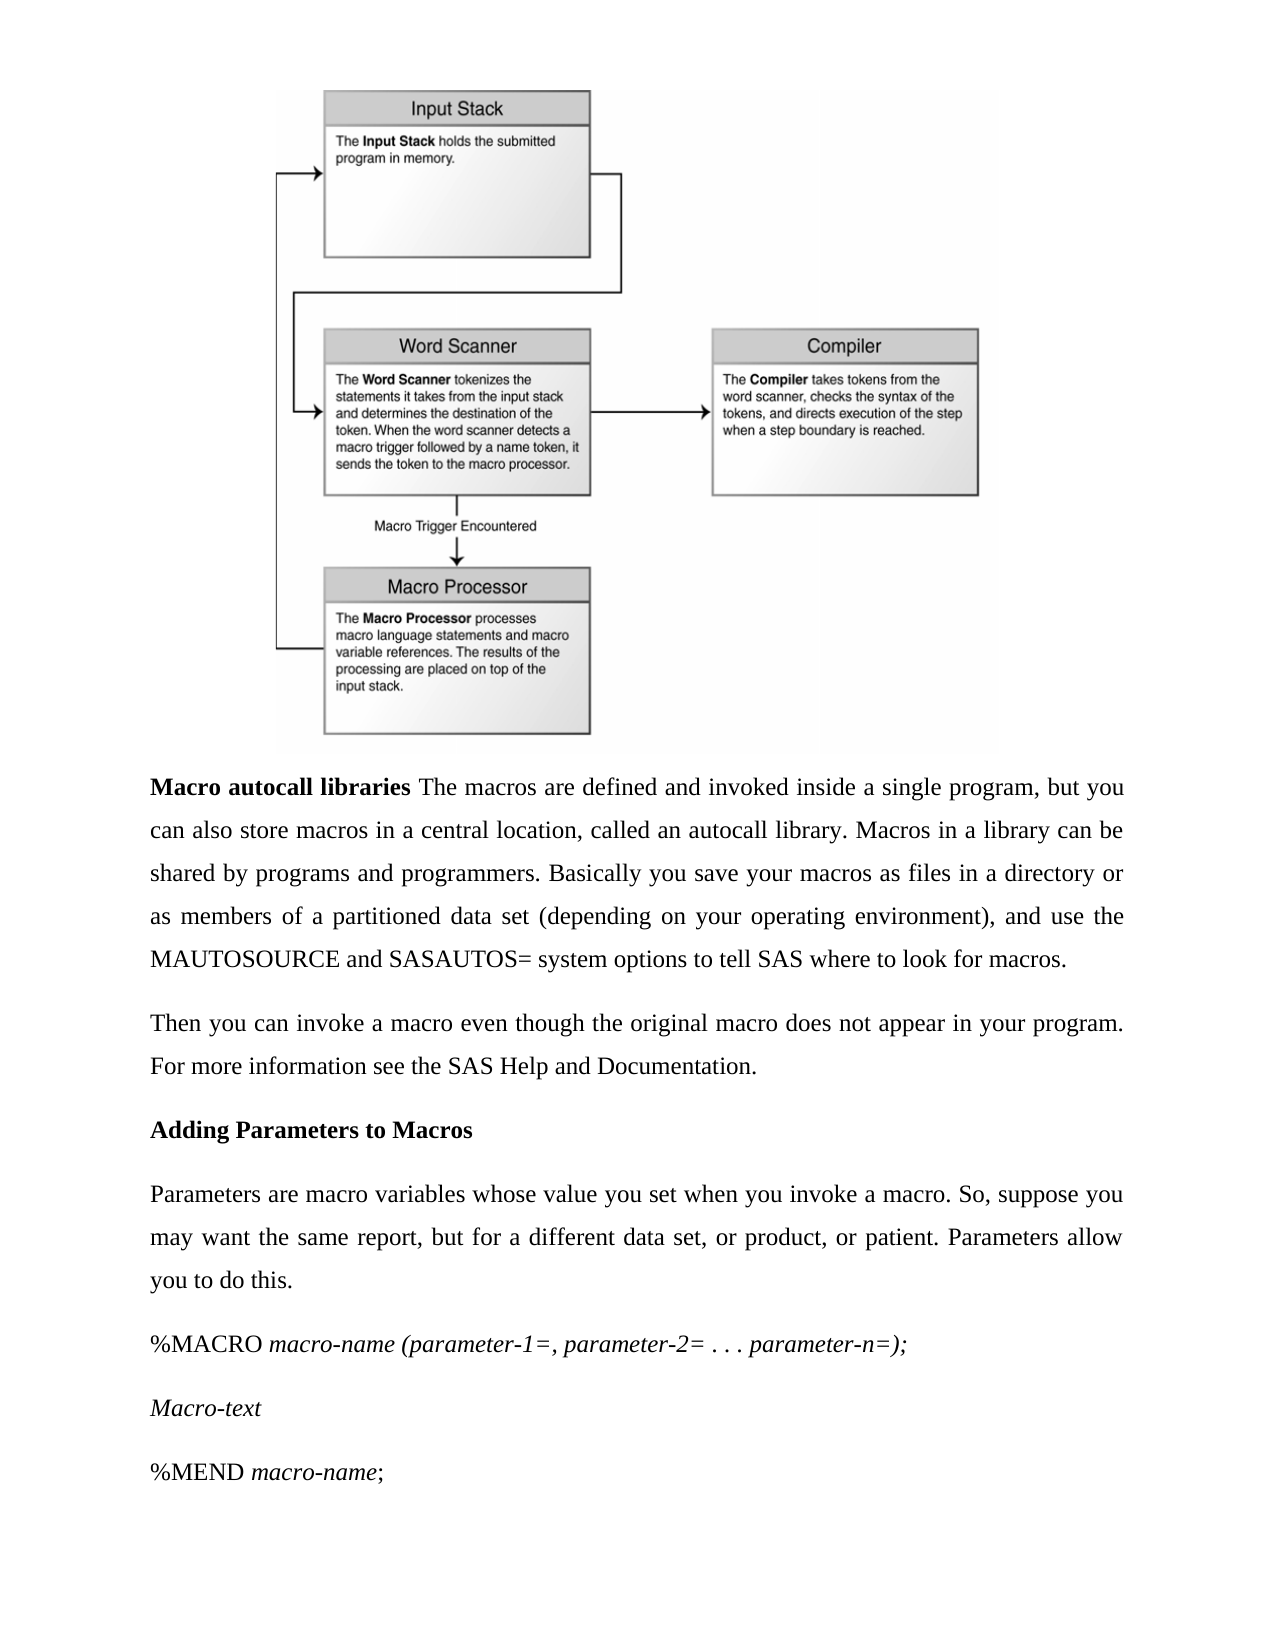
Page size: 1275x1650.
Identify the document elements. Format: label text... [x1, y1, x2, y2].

text Parameters are macro variables whose value you set when you invoke a macro. So, suppose you may want the same report, but for a different data set, or product, or patient. Parameters allow you to do this. [150, 1179, 1125, 1294]
text Macro-text [150, 1393, 1125, 1422]
text %MEND macro-name; [150, 1457, 1125, 1486]
text Macro autocall libraries The macros are defined and invoked inside a single program, but you can also store macros in a central location, called an autocall library. Macros in a library can be shared by programs and programmers. Basically you save your macros as files in a directory or as members of a partitioned data set (depending on your operating environment), and use the MAUTOSOURCE and SASAUTOS= system options to tell SAS where to look for macros. [150, 772, 1125, 973]
text Then you can invoke a macro even though the original macro does not appear in your program. For more information see the SAS Help and Documentation. [150, 1008, 1125, 1080]
text Adding Parameters to Macros [150, 1115, 1125, 1144]
text %MACRO macro-name (parameter-1=, parameter-2= . . . parameter-n=); [150, 1329, 1125, 1358]
